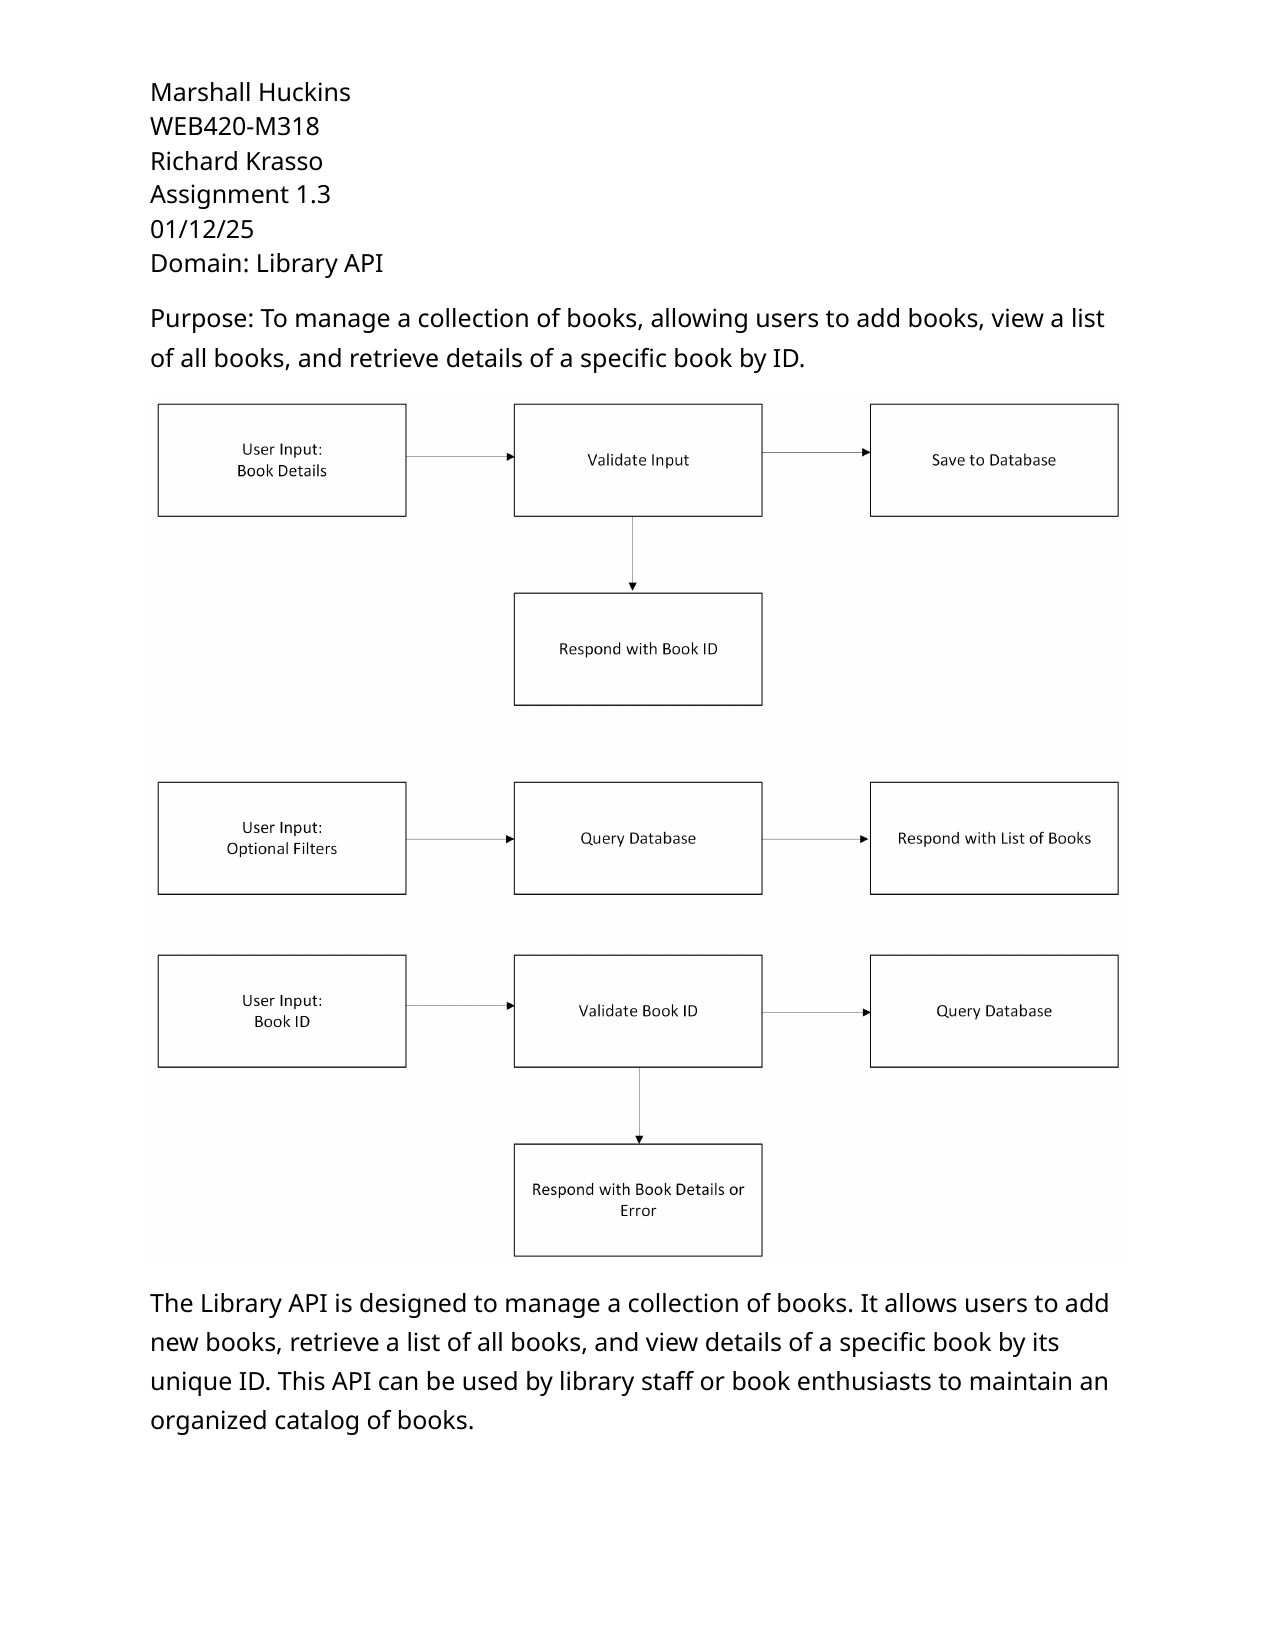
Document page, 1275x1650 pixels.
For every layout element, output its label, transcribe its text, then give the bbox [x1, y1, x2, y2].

text Domain: Library API [150, 245, 1125, 279]
text The Library API is designed to manage a collection of books. It allows users to add new books, retrieve a list of all books, and view details of a specific book by its unique ID. This API can be used by library staff or book enthusiasts to maintain an organized catalog of books. [150, 1286, 1125, 1437]
text Purpose: To manage a collection of books, allowing users to add books, view a list of all books, and retrieve details of a specific book by ID. [150, 301, 1125, 374]
picture [150, 396, 1125, 1264]
